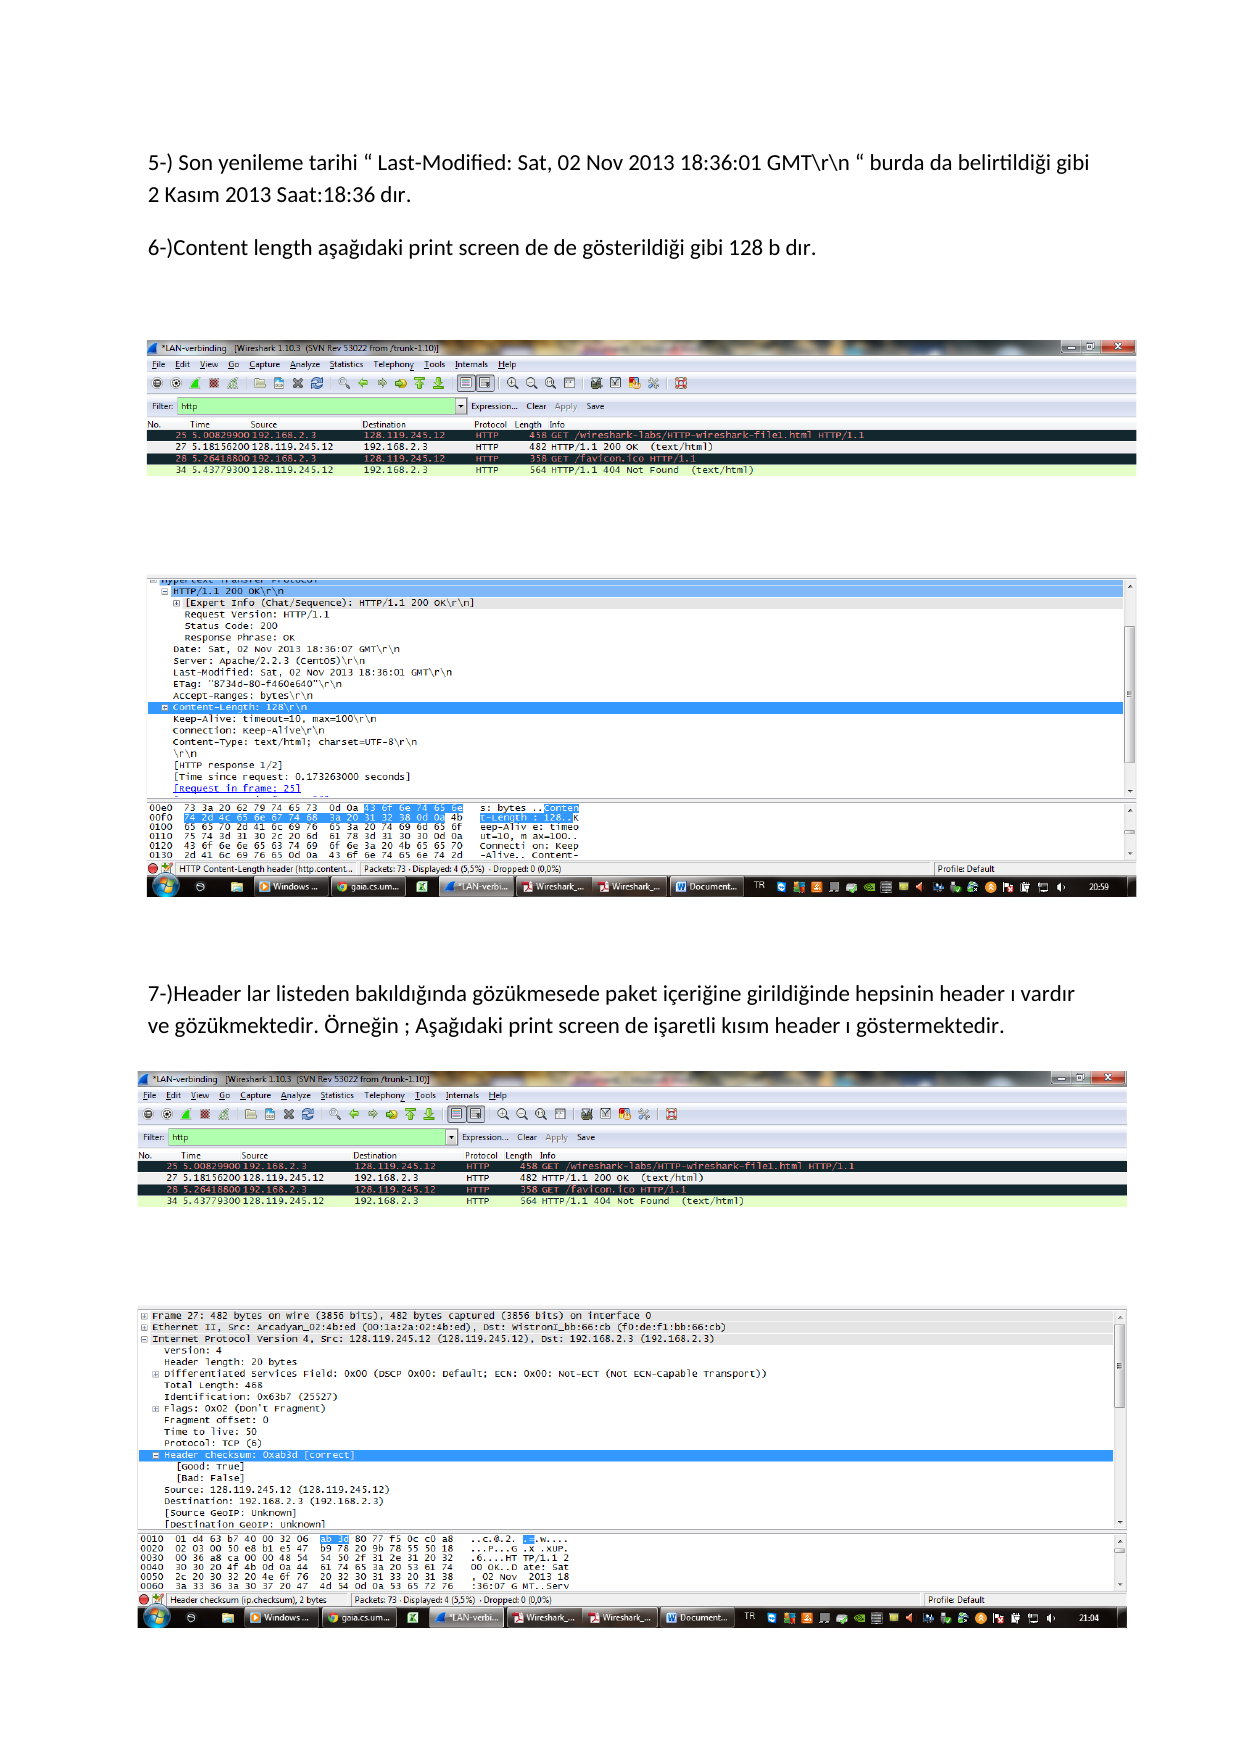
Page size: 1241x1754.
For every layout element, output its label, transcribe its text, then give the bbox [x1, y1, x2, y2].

picture [137, 1071, 1127, 1628]
text 7-)Header lar listeden bakıldığında gözükmesede paket içeriğine girildiğinde hepsinin header ı vardır ve gözükmektedir. Örneğin ; Aşağıdaki print screen de işaretli kısım header ı göstermektedir. [148, 979, 1093, 1039]
text 5-) Son yenileme tarihi “ Last-Modified: Sat, 02 Nov 2013 18:36:01 GMT\r\n “ burda da belirtildiği gibi 2 Kasım 2013 Saat:18:36 dır. [148, 148, 1093, 208]
picture [146, 340, 1137, 897]
text 6-)Content length aşağıdaki print screen de de gösterildiği gibi 128 b dır. [148, 233, 1093, 261]
